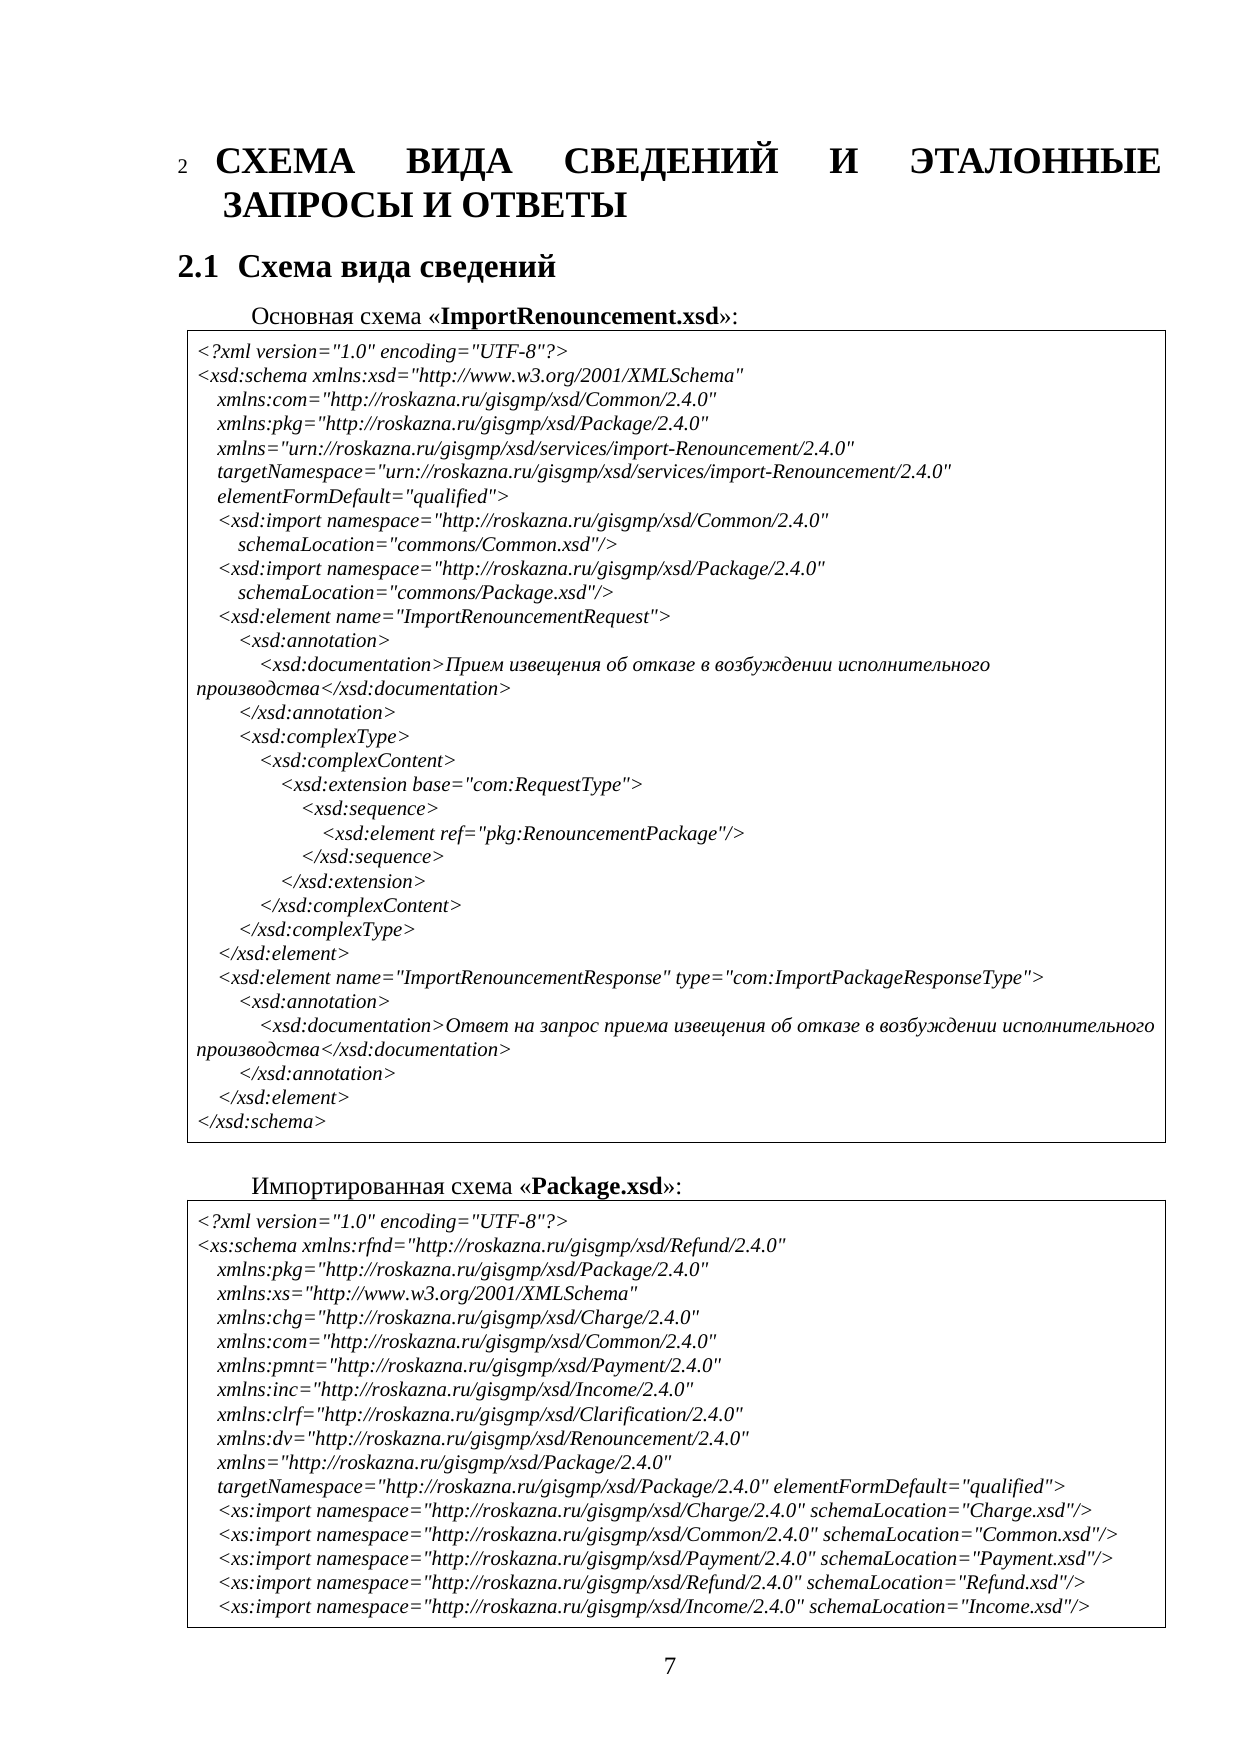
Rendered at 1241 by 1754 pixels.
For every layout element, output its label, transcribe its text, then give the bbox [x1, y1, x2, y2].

list Схема вида сведений и эталонные запросы и ответы [177, 139, 1162, 225]
list Схема вида сведений [177, 246, 1162, 284]
table_header <?xml version="1.0" encoding="UTF-8"?> <xsd:schema xmlns:xsd="http://www.w3.org/2001/XMLSchema" xmlns:com="http://roskazna.ru/gisgmp/xsd/Common/2.4.0" xmlns:pkg="http://roskazna.ru/gisgmp/xsd/Package/2.4.0" xmlns="urn://roskazna.ru/gisgmp/xsd/services/import-Renouncement/2.4.0" targetNamespace="urn://roskazna.ru/gisgmp/xsd/services/import-Renouncement/2.4.0" elementFormDefault="qualified"> <xsd:import namespace="http://roskazna.ru/gisgmp/xsd/Common/2.4.0" schemaLocation="commons/Common.xsd"/> <xsd:import namespace="http://roskazna.ru/gisgmp/xsd/Package/2.4.0" schemaLocation="commons/Package.xsd"/> <xsd:element name="ImportRenouncementRequest"> <xsd:annotation> <xsd:documentation>Прием извещения об отказе в возбуждении исполнительного производства</xsd:documentation> </xsd:annotation> <xsd:complexType> <xsd:complexContent> <xsd:extension base="com:RequestType"> <xsd:sequence> <xsd:element ref="pkg:RenouncementPackage"/> </xsd:sequence> </xsd:extension> </xsd:complexContent> </xsd:complexType> </xsd:element> <xsd:element name="ImportRenouncementResponse" type="com:ImportPackageResponseType"> <xsd:annotation> <xsd:documentation>Ответ на запрос приема извещения об отказе в возбуждении исполнительного производства</xsd:documentation> </xsd:annotation> </xsd:element> </xsd:schema> [188, 331, 1165, 1142]
text Импортированная схема «Package.xsd»: [177, 1171, 1162, 1199]
text Основная схема «ImportRenouncement.xsd»: [177, 301, 1162, 330]
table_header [188, 1201, 1165, 1626]
